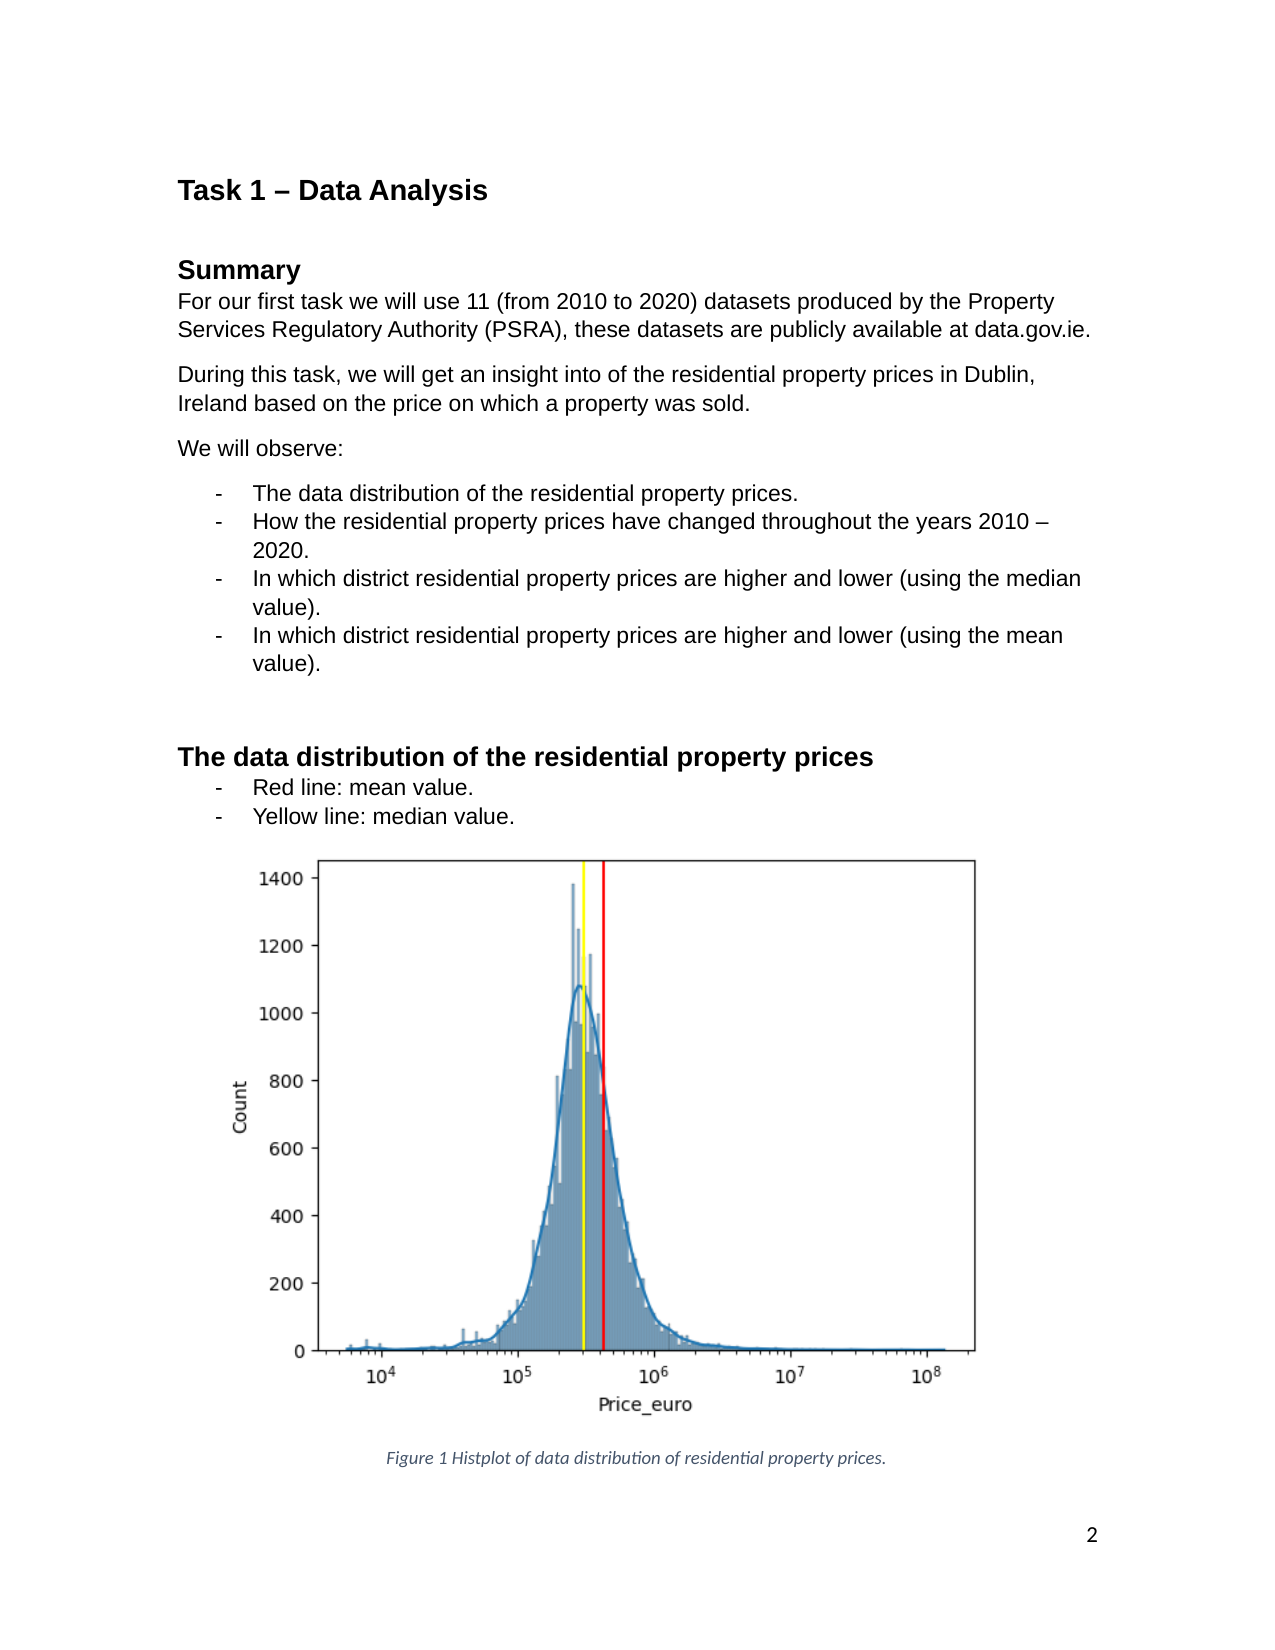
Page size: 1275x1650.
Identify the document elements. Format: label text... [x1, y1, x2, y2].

list The data distribution of the residential property prices. [215, 480, 1098, 506]
list In which district residential property prices are higher and lower (using the mean value). [215, 622, 1098, 677]
list How the residential property prices have changed throughout the years 2010 – 2020. [215, 508, 1098, 563]
list In which district residential property prices are higher and lower (using the median value). [215, 565, 1098, 620]
subtitle The data distribution of the residential property prices [177, 741, 1098, 772]
list Red line: mean value. [215, 774, 1098, 801]
subtitle Task 1 – Data Analysis [177, 173, 1098, 206]
picture [200, 847, 1075, 1427]
subtitle Summary [177, 254, 1098, 285]
text We will observe: [177, 435, 1098, 461]
list Yellow line: median value. [215, 803, 1098, 829]
text For our first task we will use 11 (from 2010 to 2020) datasets produced by the Property Services Regulatory Authority (PSRA), these datasets are publicly available at data.gov.ie. [177, 288, 1098, 342]
text During this task, we will get an insight into of the residential property prices in Dublin, Ireland based on the price on which a property was sold. [177, 361, 1098, 416]
text Figure 1 Histplot of data distribution of residential property prices. [177, 1446, 1098, 1469]
